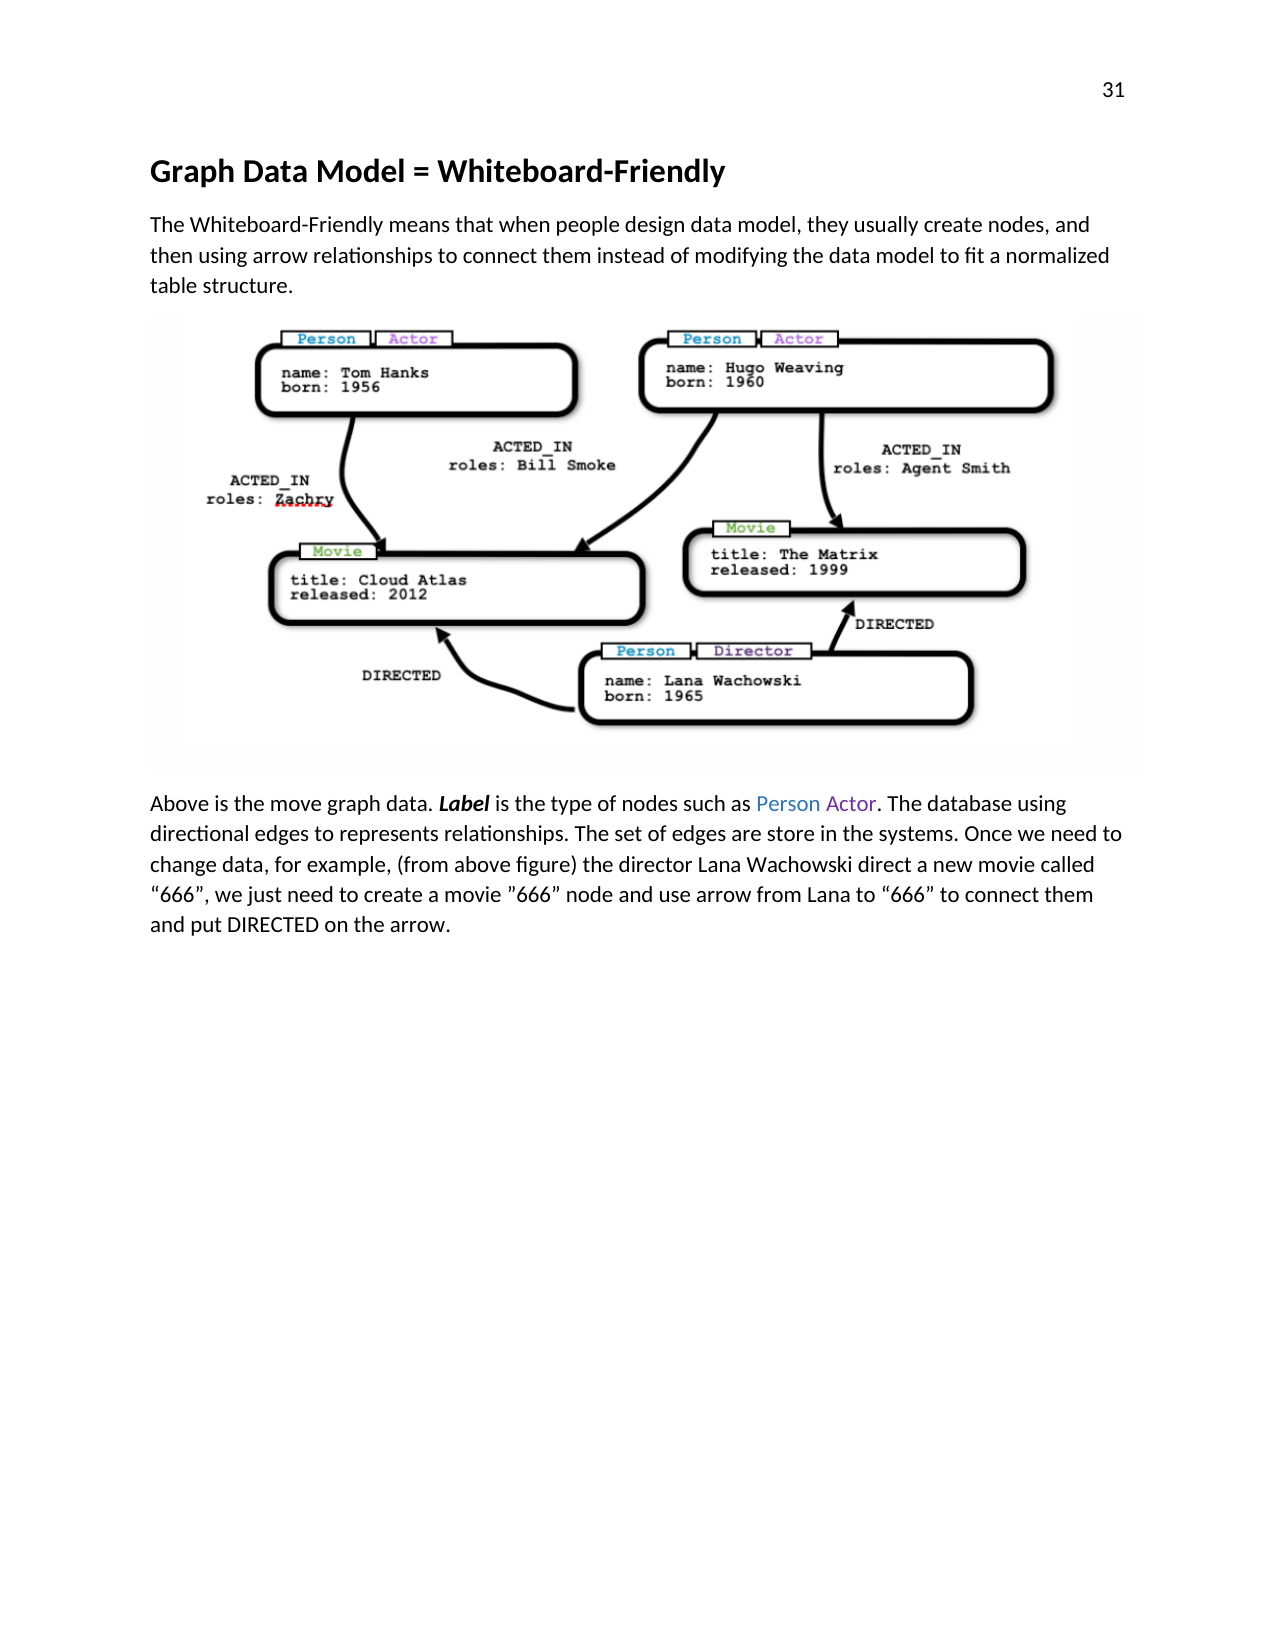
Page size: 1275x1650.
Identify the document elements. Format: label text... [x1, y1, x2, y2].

text Graph Data Model = Whiteboard-Friendly [150, 150, 1125, 191]
text Above is the move graph data. Label is the type of nodes such as Person Actor. The database using directional edges to represents relationships. The set of edges are store in the systems. Once we need to change data, for example, (from above figure) the director Lana Wachowski direct a new movie called “666”, we just need to create a movie ”666” node and use arrow from Lana to “666” to connect them and put DIRECTED on the arrow. [150, 789, 1125, 938]
text The Whiteboard-Friendly means that when people design data model, they usually create nodes, and then using arrow relationships to connect them instead of modifying the data model to fit a normalized table structure. [150, 211, 1125, 299]
picture [150, 317, 1144, 771]
